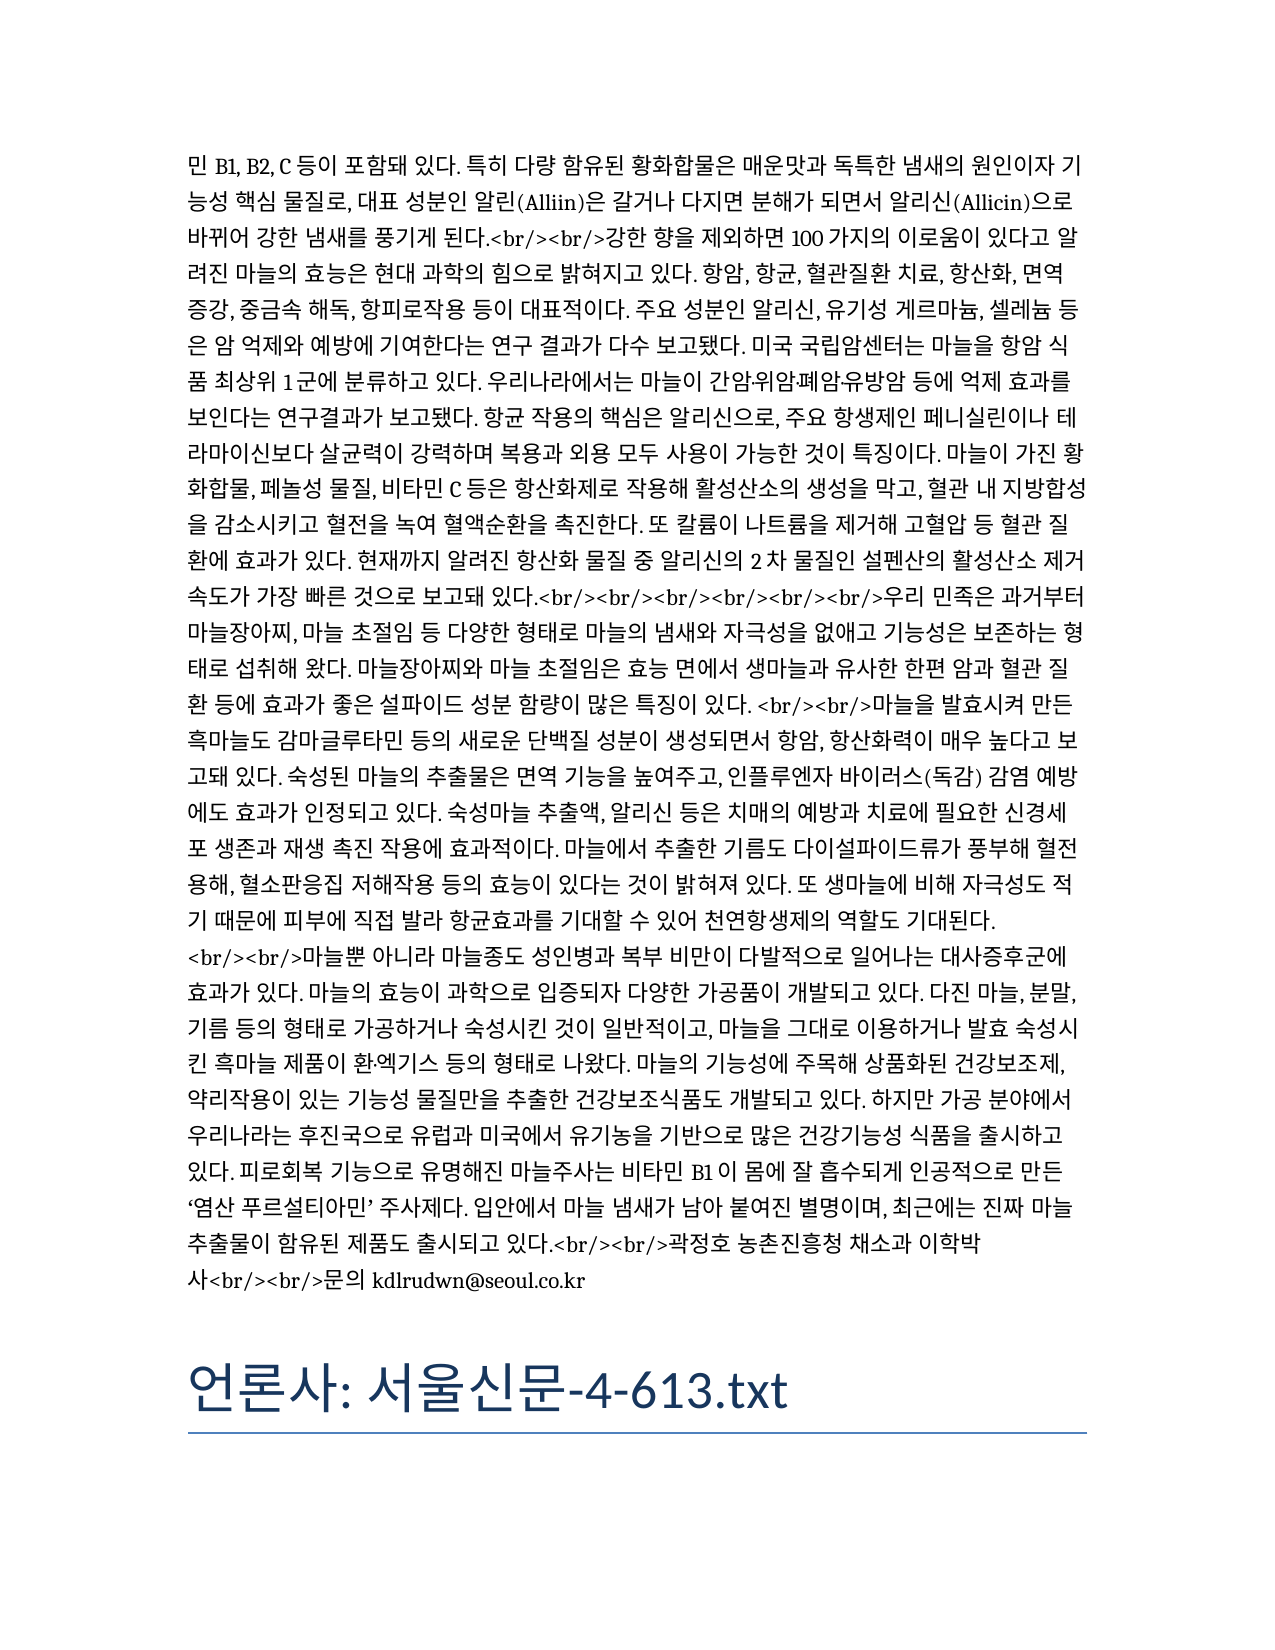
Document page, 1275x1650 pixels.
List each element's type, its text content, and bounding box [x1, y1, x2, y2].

title 언론사: 서울신문-4-613.txt [187, 1350, 1087, 1434]
